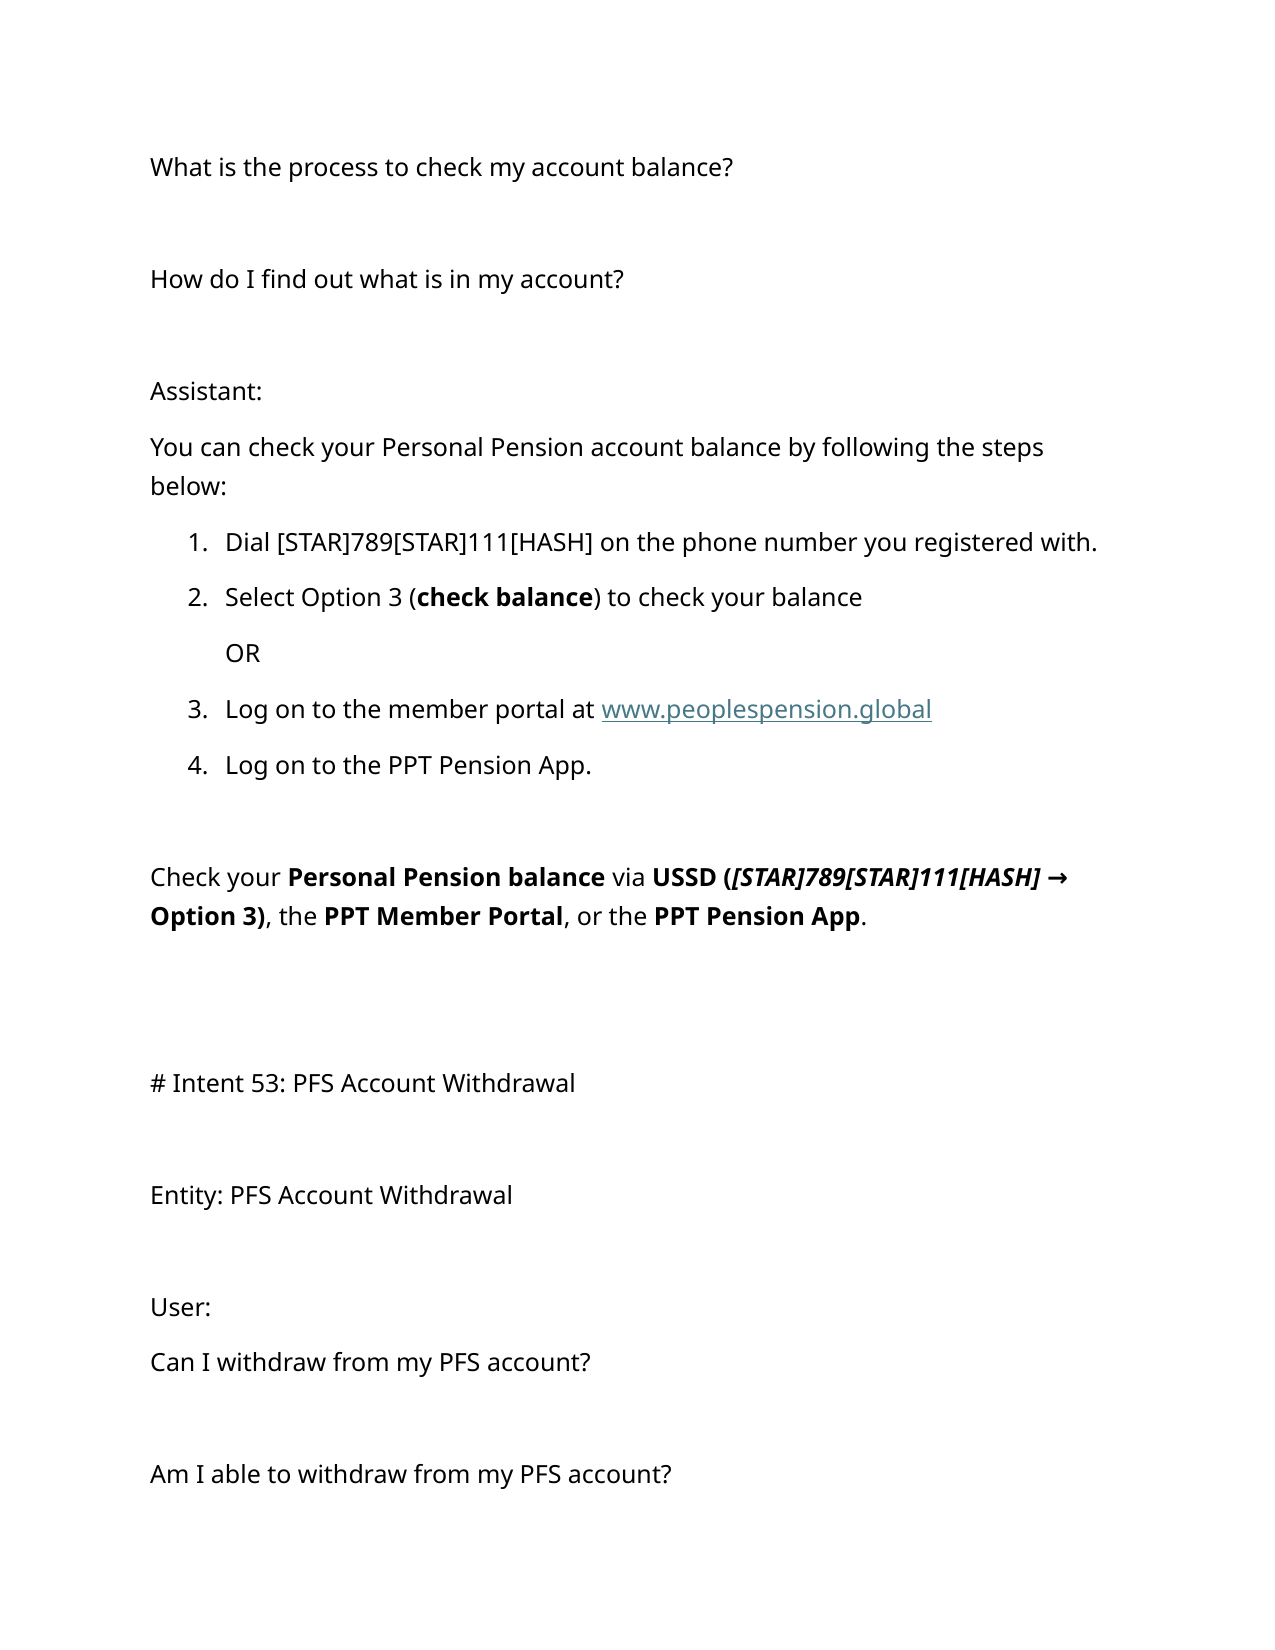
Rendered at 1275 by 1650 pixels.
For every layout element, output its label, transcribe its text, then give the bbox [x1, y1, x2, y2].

text User: [150, 1289, 1125, 1323]
text Check your Personal Pension balance via USSD ([STAR]789[STAR]111[HASH] → Option 3), the PPT Member Portal, or the PPT Pension App. [150, 859, 1125, 932]
text Entity: PFS Account Withdrawal [150, 1177, 1125, 1212]
list Select Option 3 (check balance) to check your balance [187, 580, 1125, 614]
list Log on to the PPT Pension App. [187, 747, 1125, 782]
text # Intent 53: PFS Account Withdrawal [150, 1066, 1125, 1100]
list Log on to the member portal at www.peoplespension.global [187, 692, 1125, 726]
list Dial [STAR]789[STAR]111[HASH] on the phone number you registered with. [187, 524, 1125, 558]
text Am I able to withdraw from my PFS account? [150, 1457, 1125, 1491]
text Can I withdraw from my PFS account? [150, 1345, 1125, 1379]
text Assistant: [150, 373, 1125, 407]
text You can check your Personal Pension account balance by following the steps below: [150, 429, 1125, 502]
text What is the process to check my account balance? [150, 150, 1125, 184]
text How do I find out what is in my account? [150, 262, 1125, 296]
text OR [225, 636, 1125, 670]
